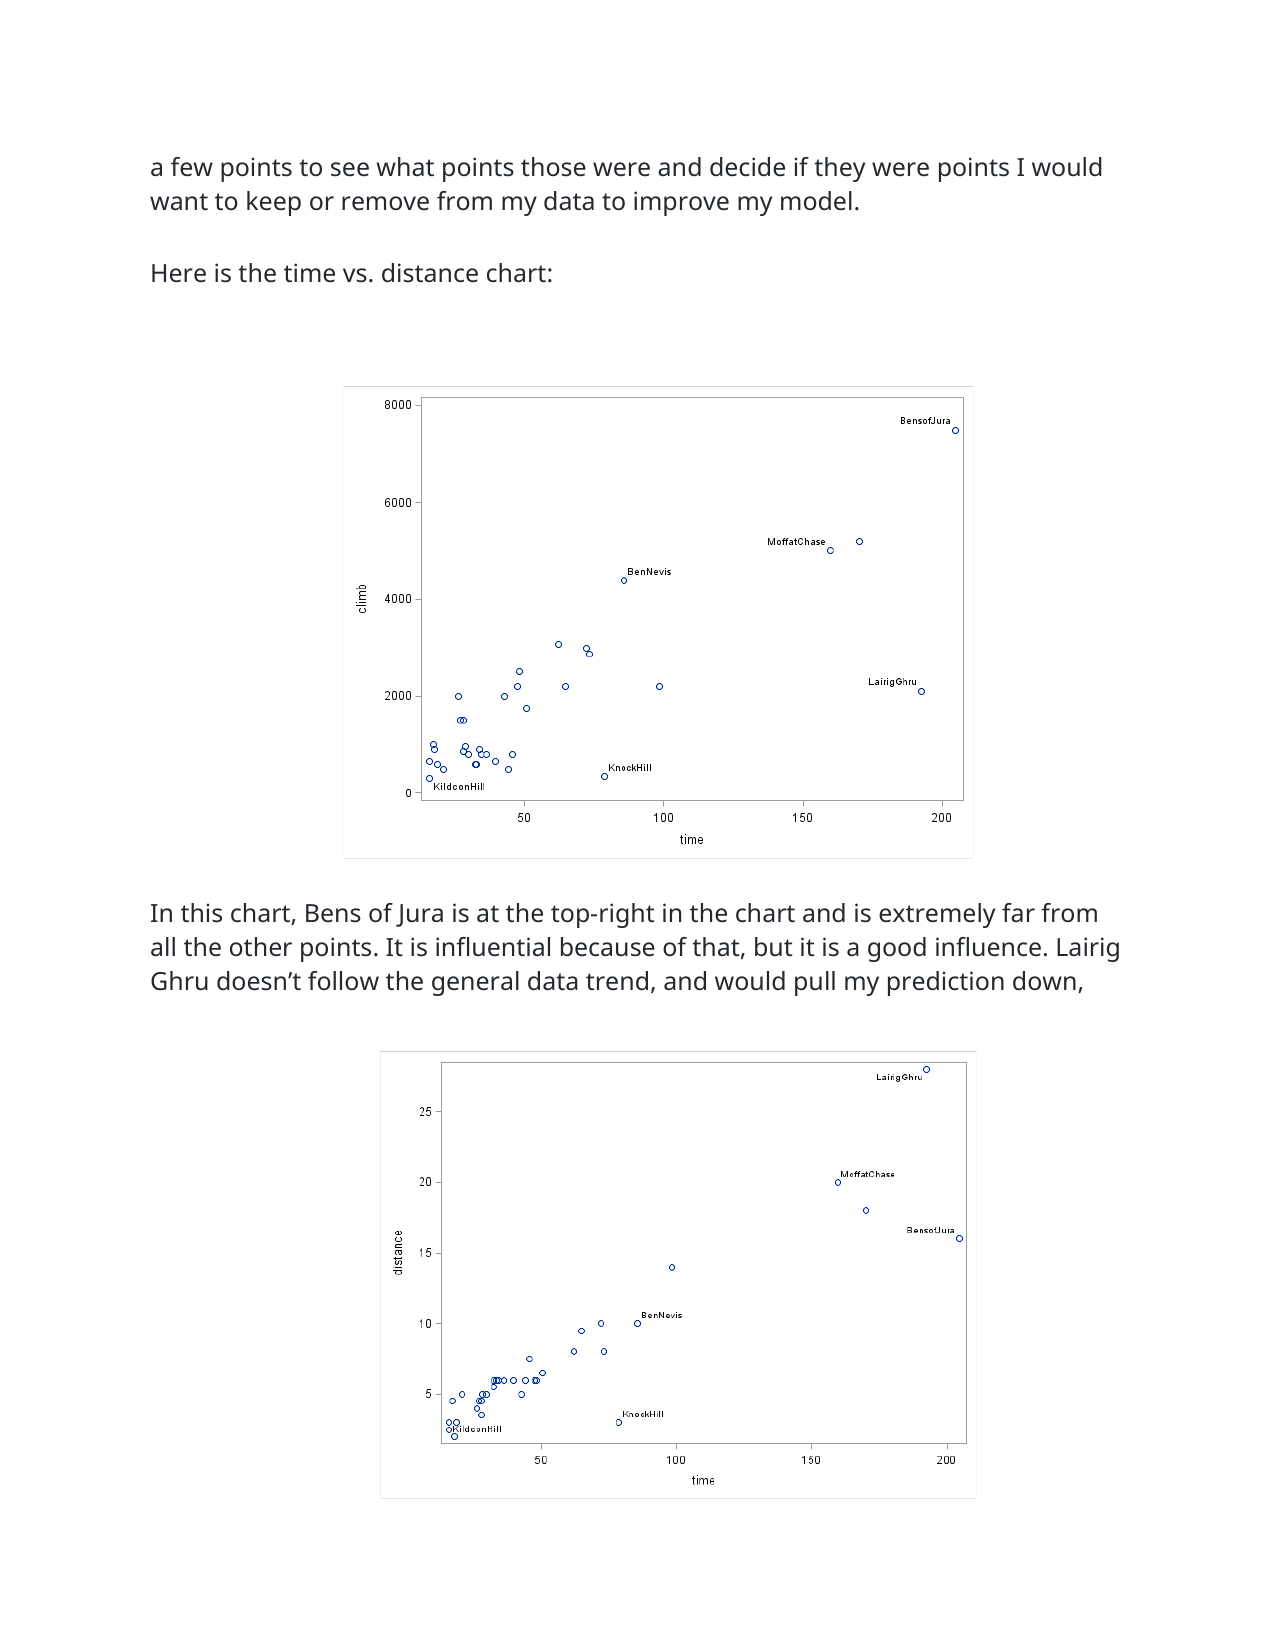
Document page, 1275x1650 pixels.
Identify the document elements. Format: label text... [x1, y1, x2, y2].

text Here is the time vs. distance chart: [150, 256, 1125, 290]
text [150, 150, 1125, 218]
picture [343, 386, 974, 859]
picture [380, 1051, 977, 1499]
